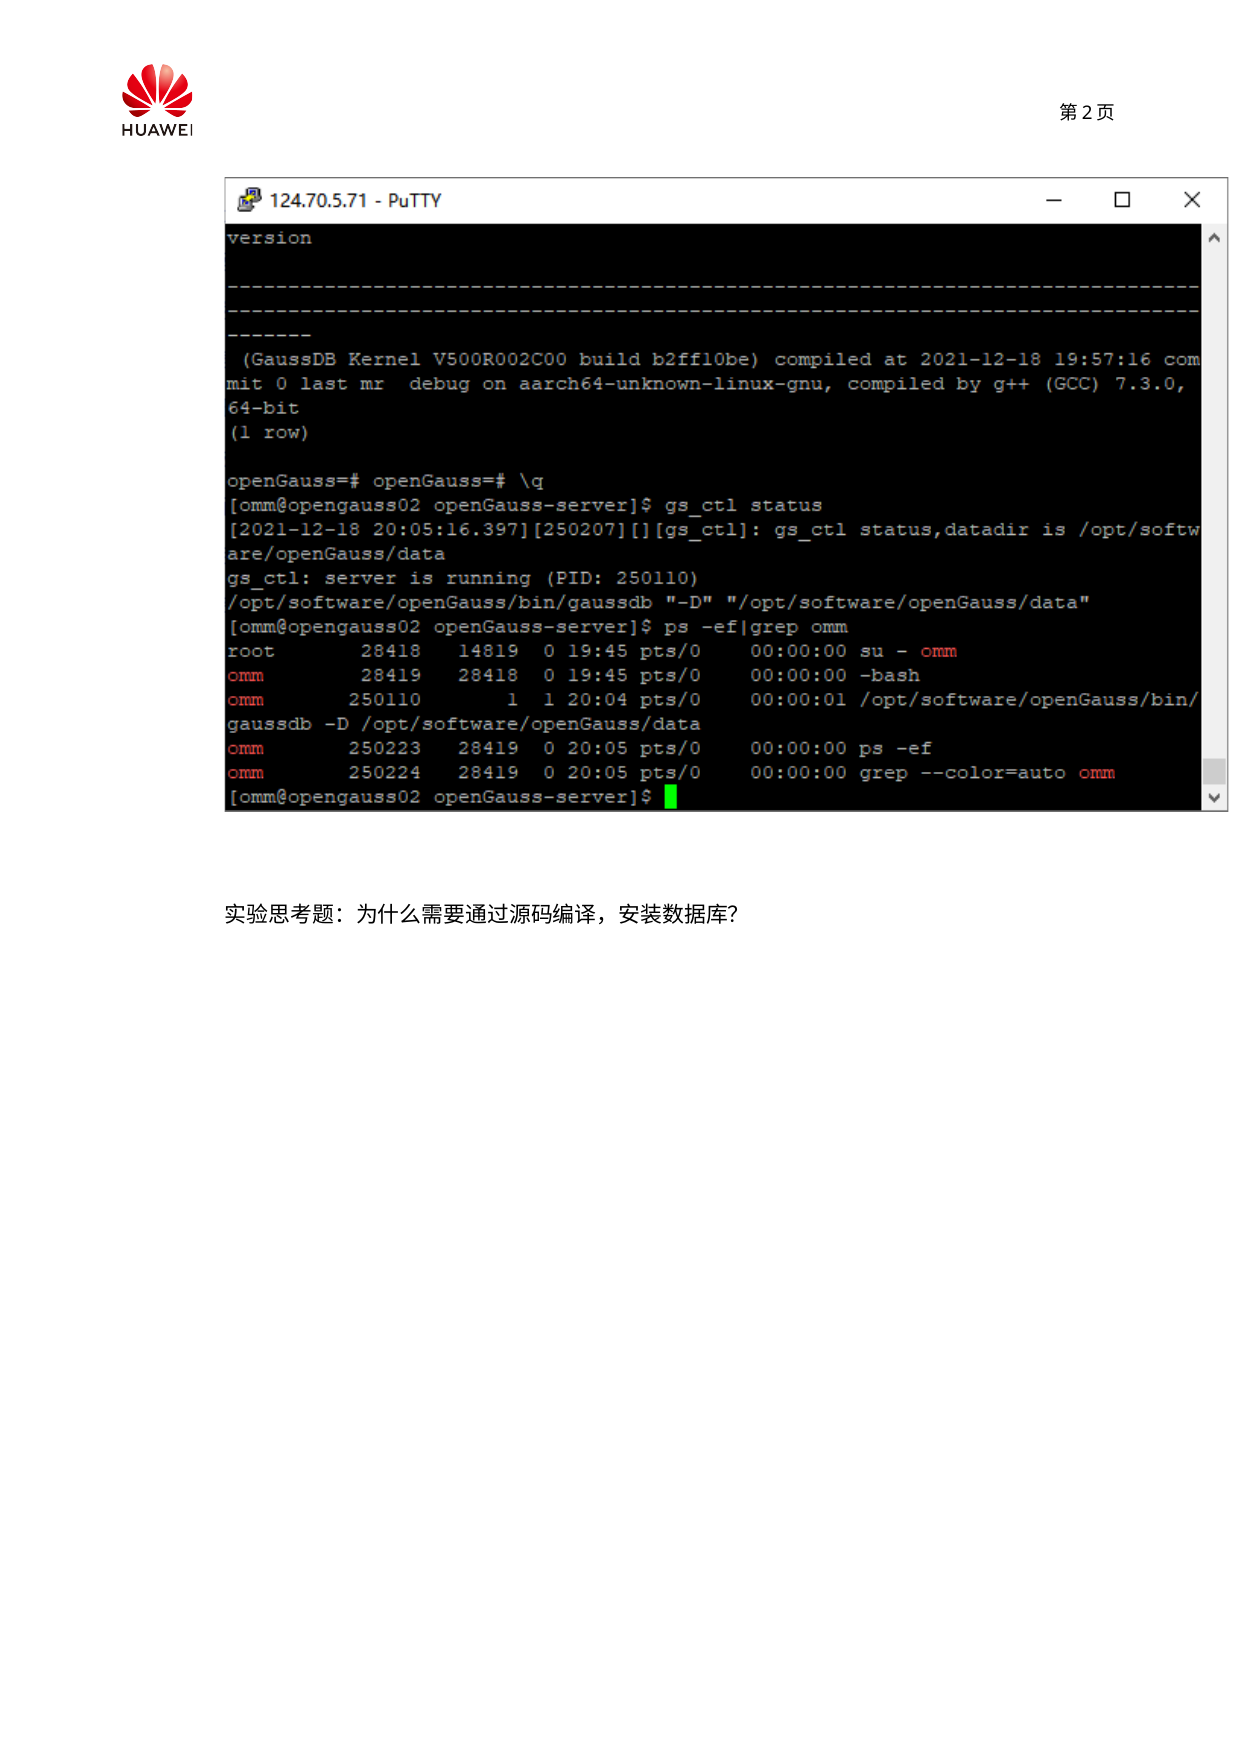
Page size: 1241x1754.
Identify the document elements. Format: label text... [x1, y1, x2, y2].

picture [122, 64, 193, 136]
text 实验思考题：为什么需要通过源码编译，安装数据库？ [224, 897, 1122, 928]
picture [224, 177, 1229, 812]
